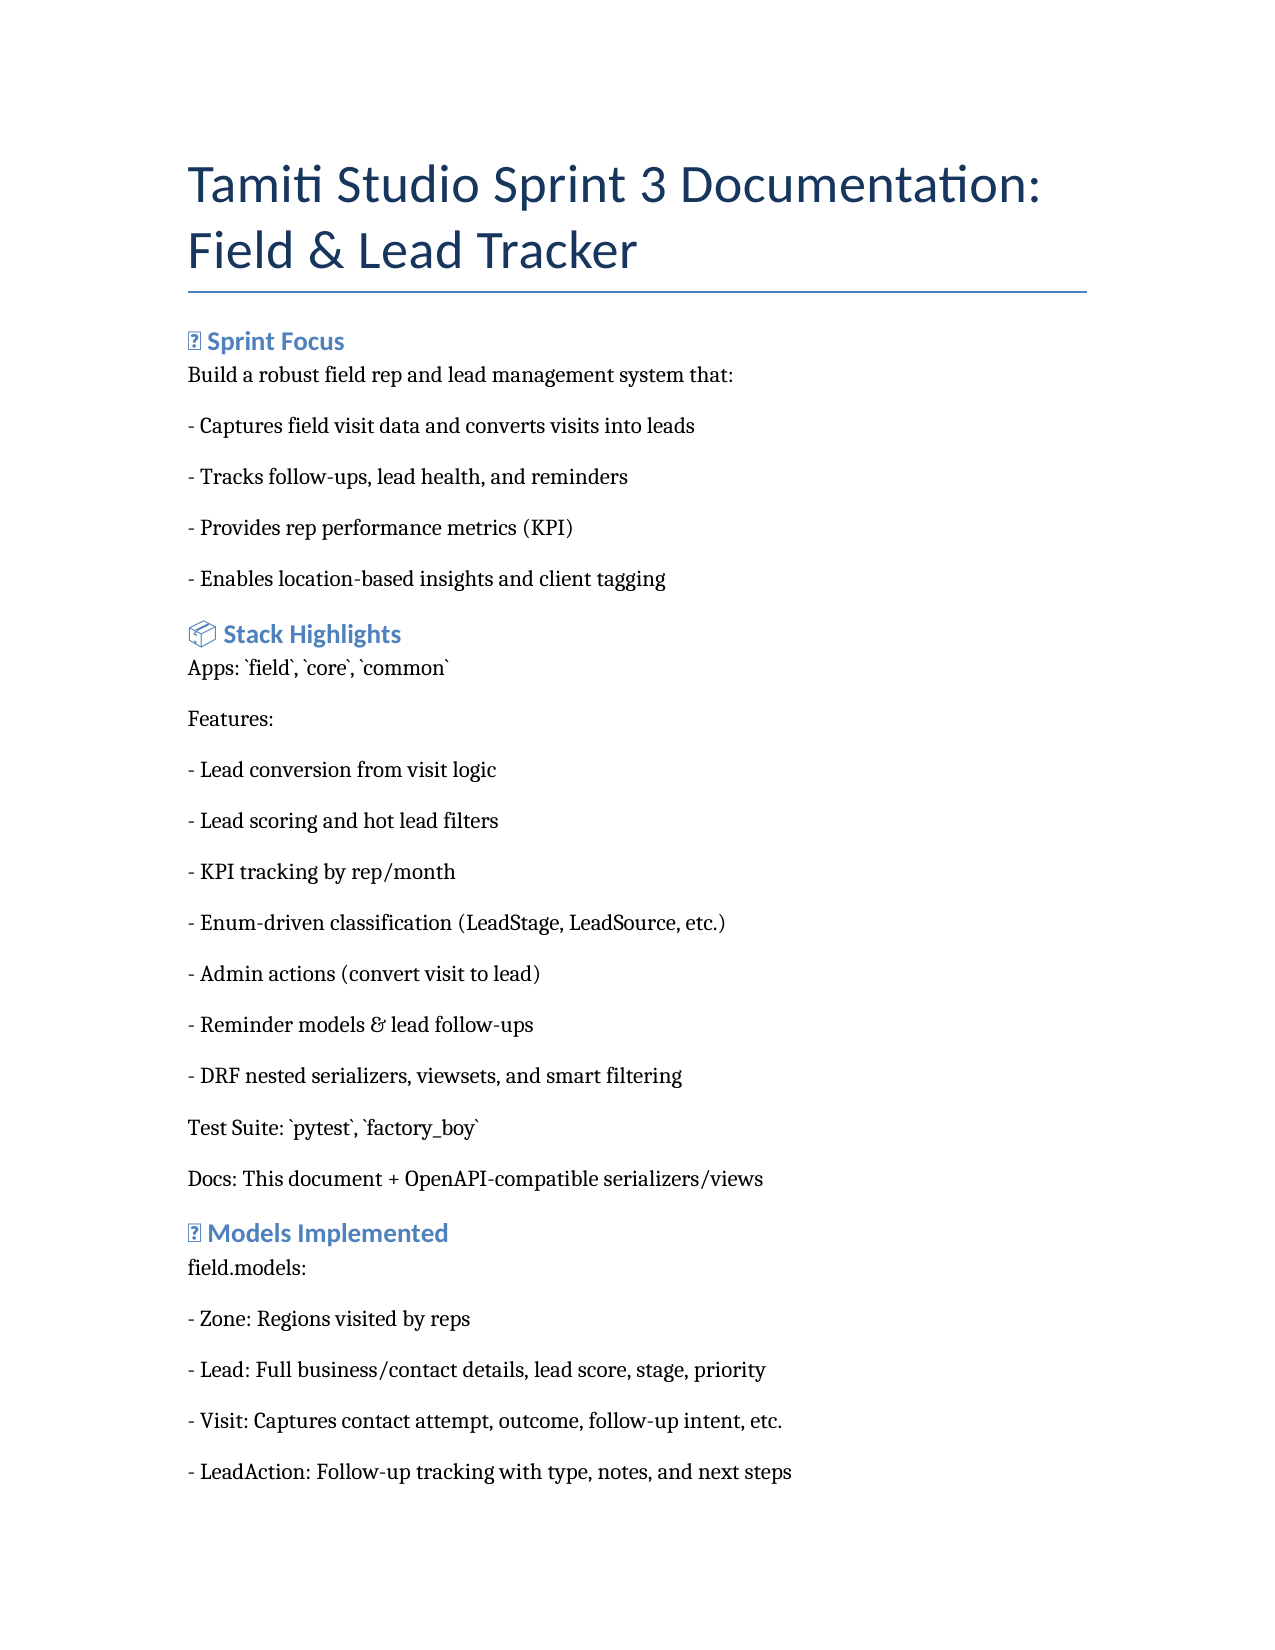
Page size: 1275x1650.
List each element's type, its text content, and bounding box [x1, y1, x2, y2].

subtitle 🧱 Models Implemented [187, 1216, 1087, 1249]
text - Visit: Captures contact attempt, outcome, follow-up intent, etc. [187, 1407, 1087, 1434]
text - Lead scoring and hot lead filters [187, 808, 1087, 834]
text Apps: `field`, `core`, `common` [187, 655, 1087, 681]
text - Admin actions (convert visit to lead) [187, 961, 1087, 988]
subtitle 🚀 Sprint Focus [187, 324, 1087, 357]
text - DRF nested serializers, viewsets, and smart filtering [187, 1063, 1087, 1090]
text - Captures field visit data and converts visits into leads [187, 413, 1087, 439]
text - KPI tracking by rep/month [187, 859, 1087, 886]
text - Provides rep performance metrics (KPI) [187, 515, 1087, 541]
subtitle 📦 Stack Highlights [187, 617, 1087, 650]
text - Tracks follow-ups, lead health, and reminders [187, 464, 1087, 490]
text Test Suite: `pytest`, `factory_boy` [187, 1114, 1087, 1141]
text - Lead conversion from visit logic [187, 757, 1087, 783]
text - Enum-driven classification (LeadStage, LeadSource, etc.) [187, 910, 1087, 937]
text Features: [187, 706, 1087, 732]
text Build a robust field rep and lead management system that: [187, 362, 1087, 388]
text - Lead: Full business/contact details, lead score, stage, priority [187, 1356, 1087, 1383]
text field.models: [187, 1254, 1087, 1281]
text - Reminder models & lead follow-ups [187, 1012, 1087, 1039]
title Tamiti Studio Sprint 3 Documentation: Field & Lead Tracker [187, 150, 1087, 293]
text - Zone: Regions visited by reps [187, 1305, 1087, 1332]
text - LeadAction: Follow-up tracking with type, notes, and next steps [187, 1458, 1087, 1485]
text Docs: This document + OpenAPI-compatible serializers/views [187, 1165, 1087, 1192]
text - Enables location-based insights and client tagging [187, 566, 1087, 592]
